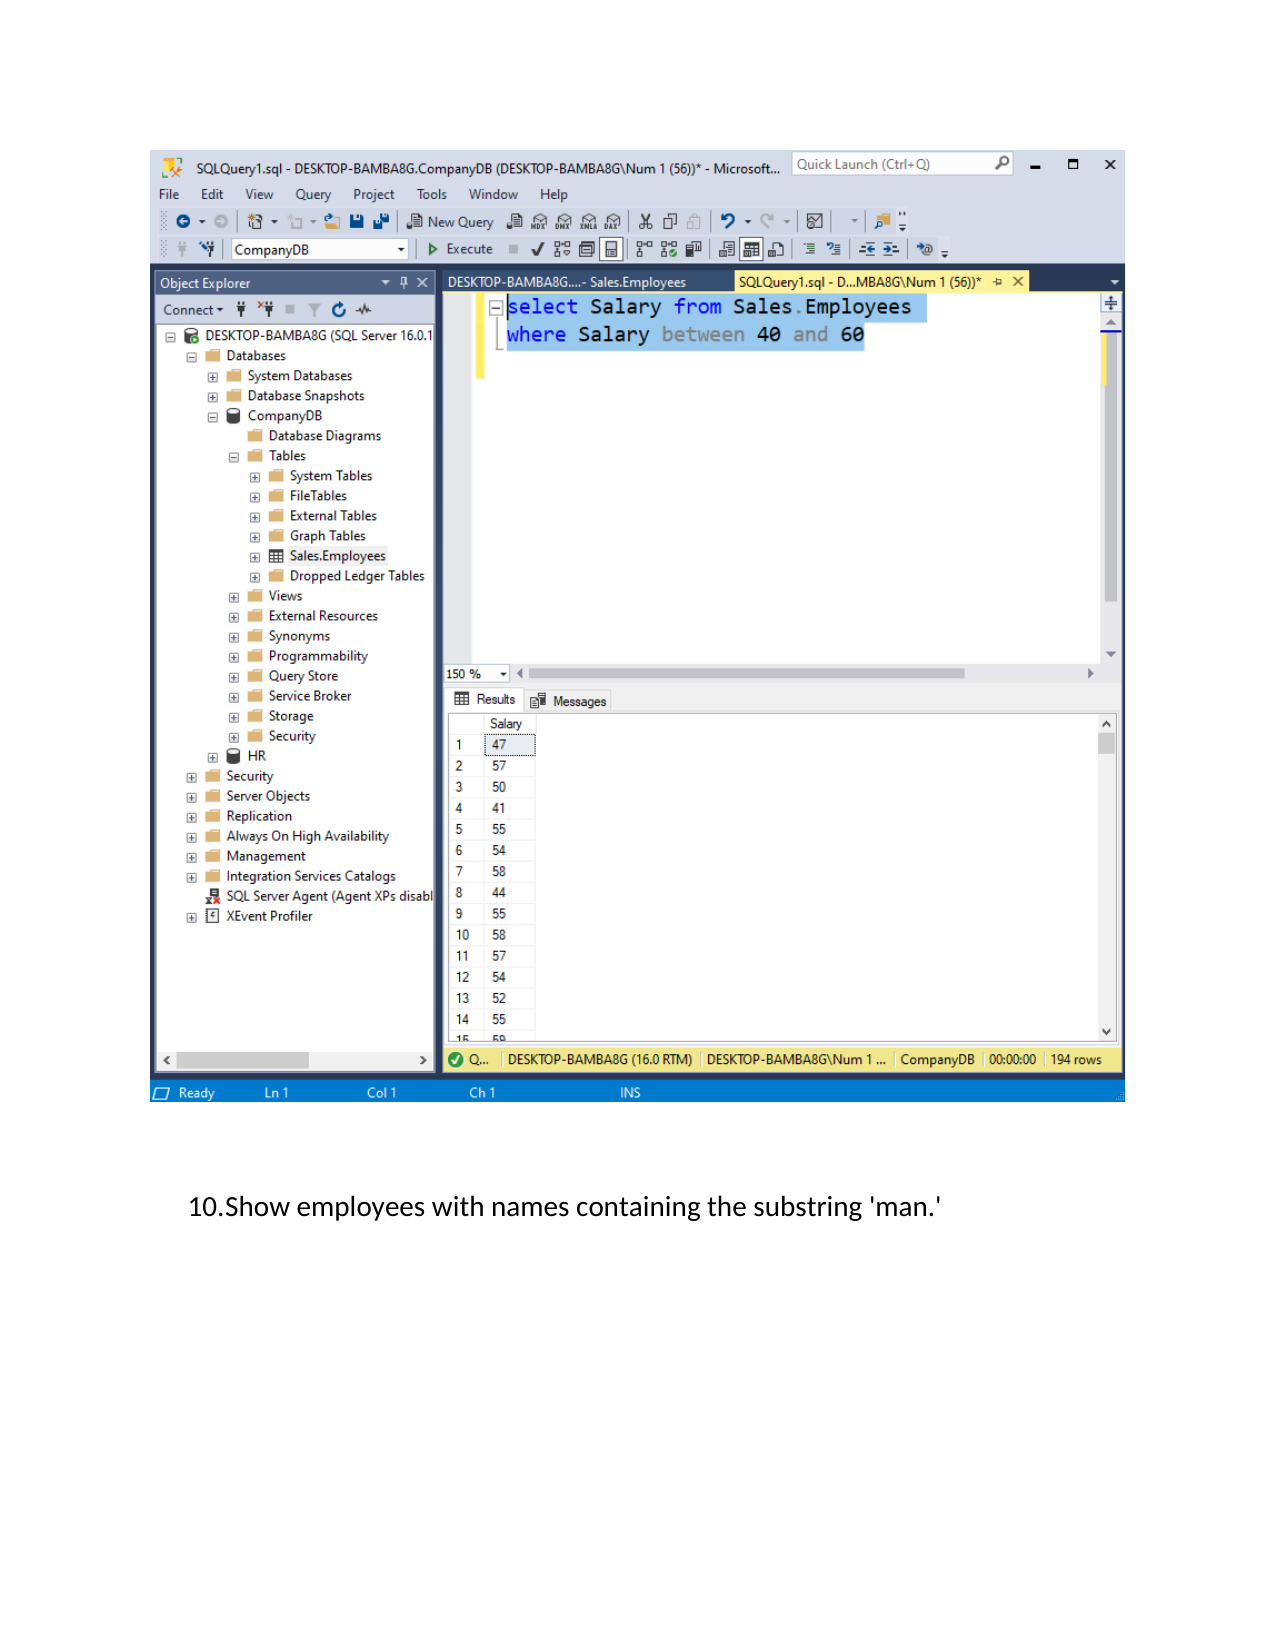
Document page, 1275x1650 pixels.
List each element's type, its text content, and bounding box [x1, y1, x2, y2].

list Show employees with names containing the substring 'man.' [187, 1188, 1125, 1224]
picture [150, 150, 1125, 1102]
